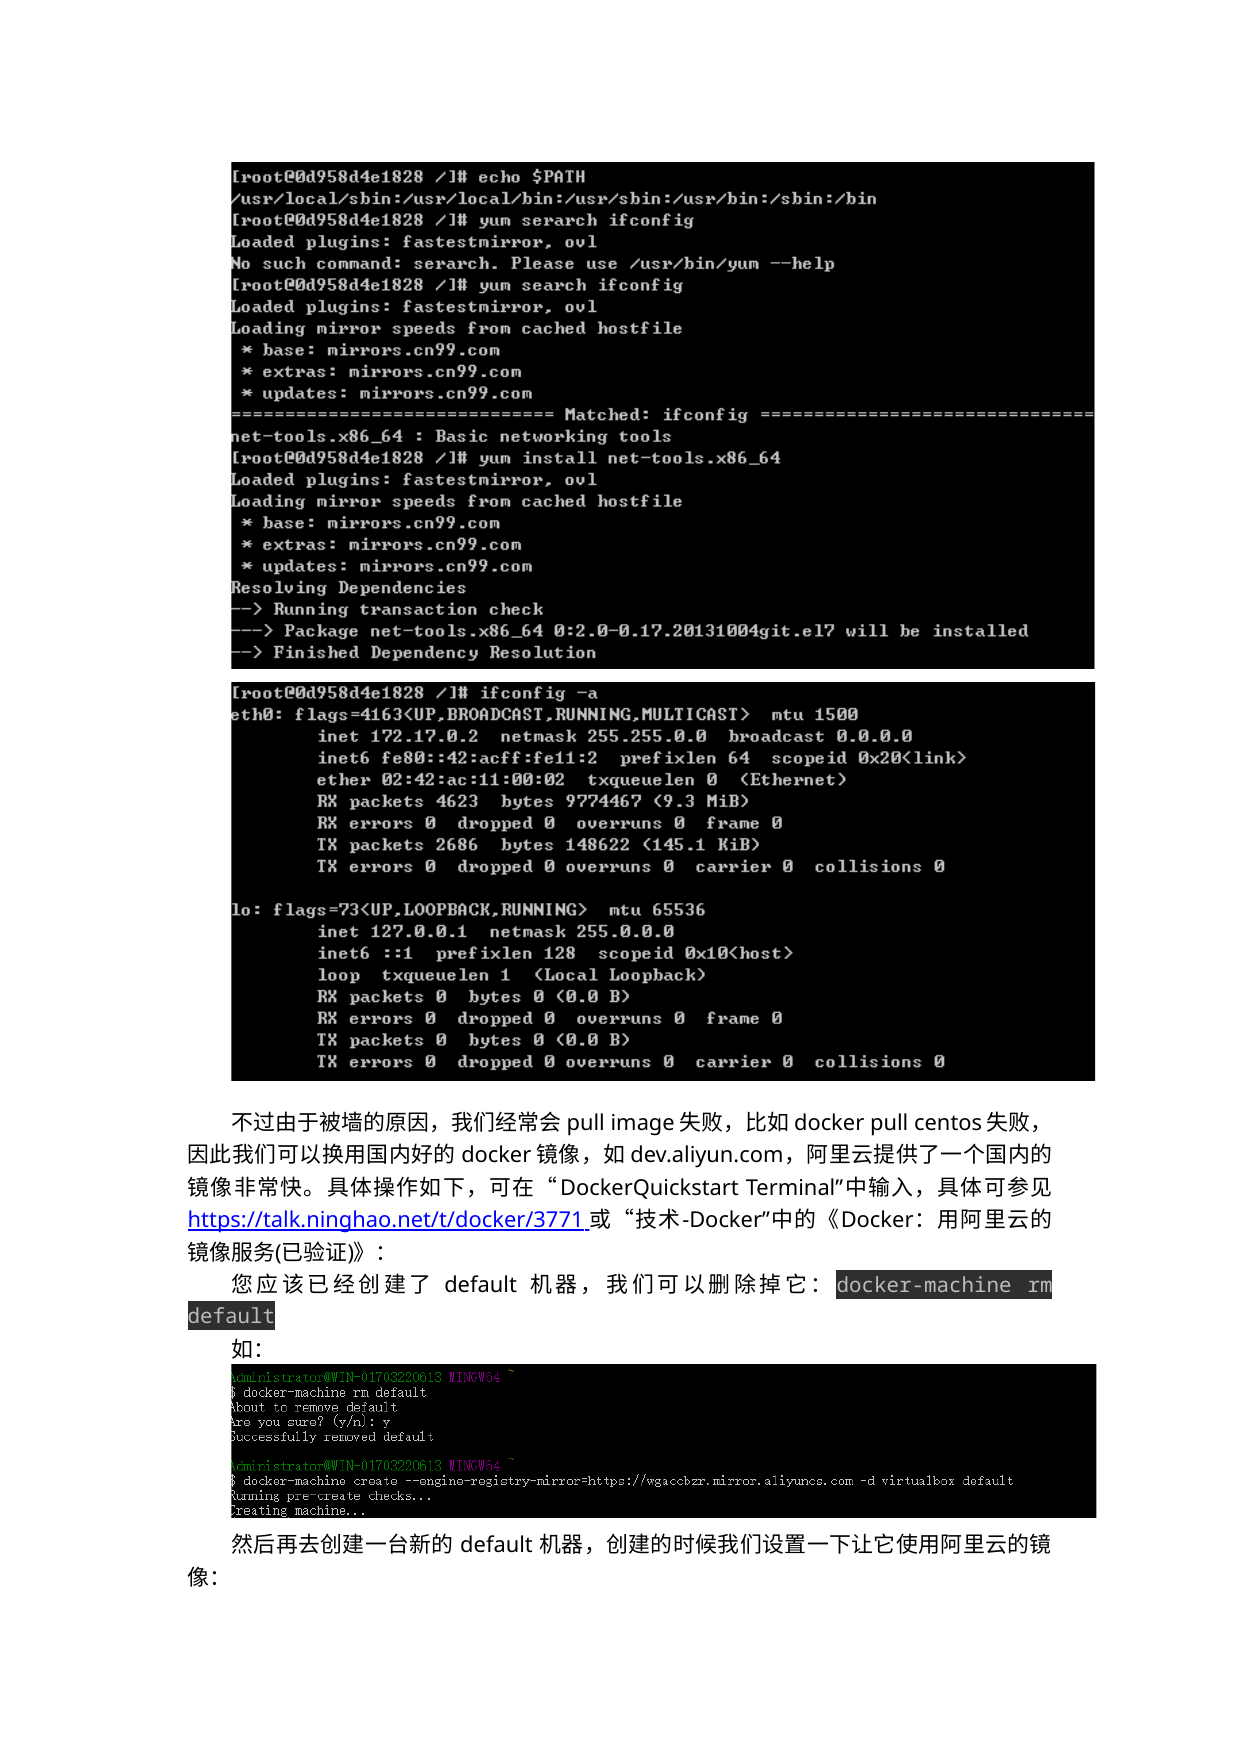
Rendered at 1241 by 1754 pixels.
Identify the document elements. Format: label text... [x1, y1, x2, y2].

picture [231, 682, 1096, 1081]
text 不过由于被墙的原因，我们经常会pull image失败，比如docker pull centos失败，因此我们可以换用国内好的docker镜像，如dev.aliyun.com，阿里云提供了一个国内的镜像非常快。具体操作如下，可在“DockerQuickstart Terminal”中输入，具体可参见https://talk.ninghao.net/t/docker/3771或“技术-Docker”中的《Docker：用阿里云的镜像服务(已验证)》： [187, 1104, 1053, 1267]
text 您应该已经创建了 default 机器，我们可以删除掉它：docker-machine rm default [187, 1267, 1053, 1332]
text 然后再去创建一台新的 default 机器，创建的时候我们设置一下让它使用阿里云的镜像： [187, 1527, 1053, 1592]
picture [231, 1364, 1097, 1518]
picture [231, 162, 1096, 669]
text 如： [187, 1332, 1053, 1364]
